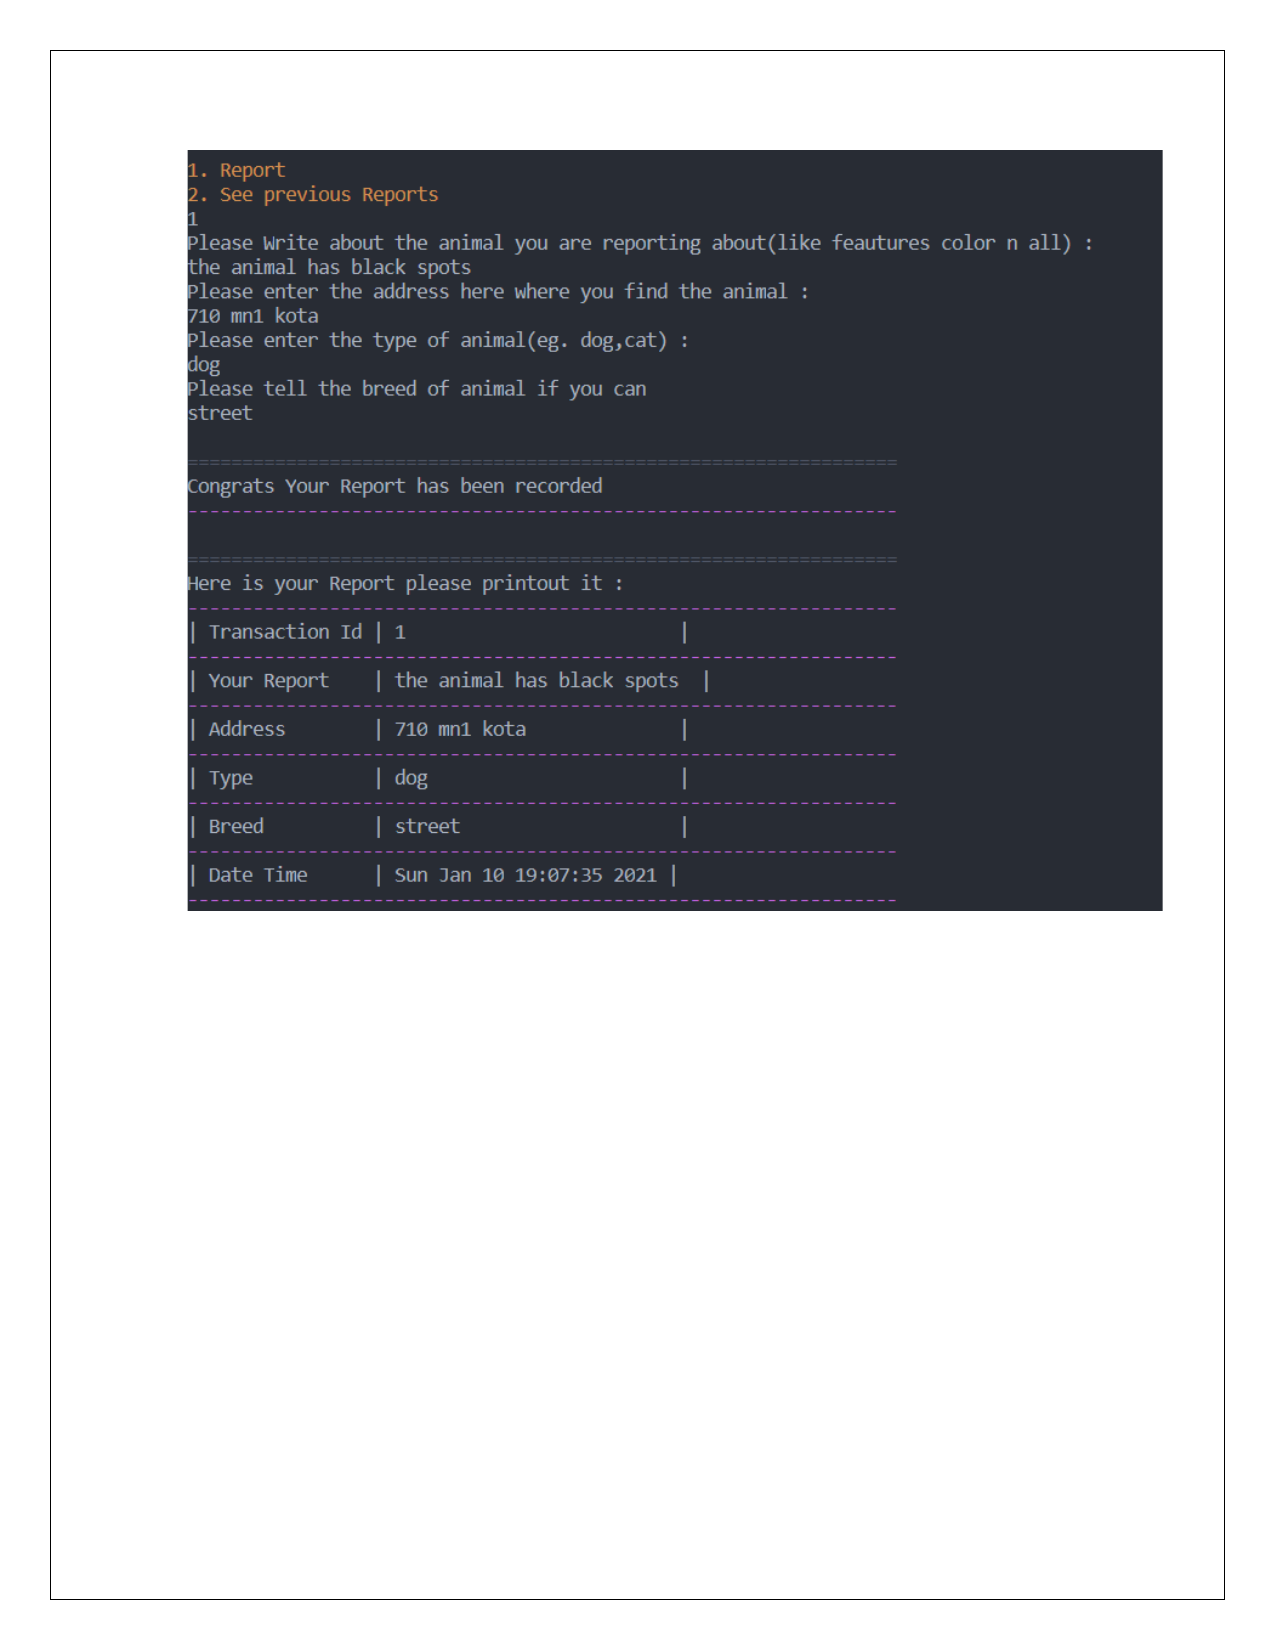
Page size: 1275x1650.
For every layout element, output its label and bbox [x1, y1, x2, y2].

picture [187, 150, 1163, 911]
